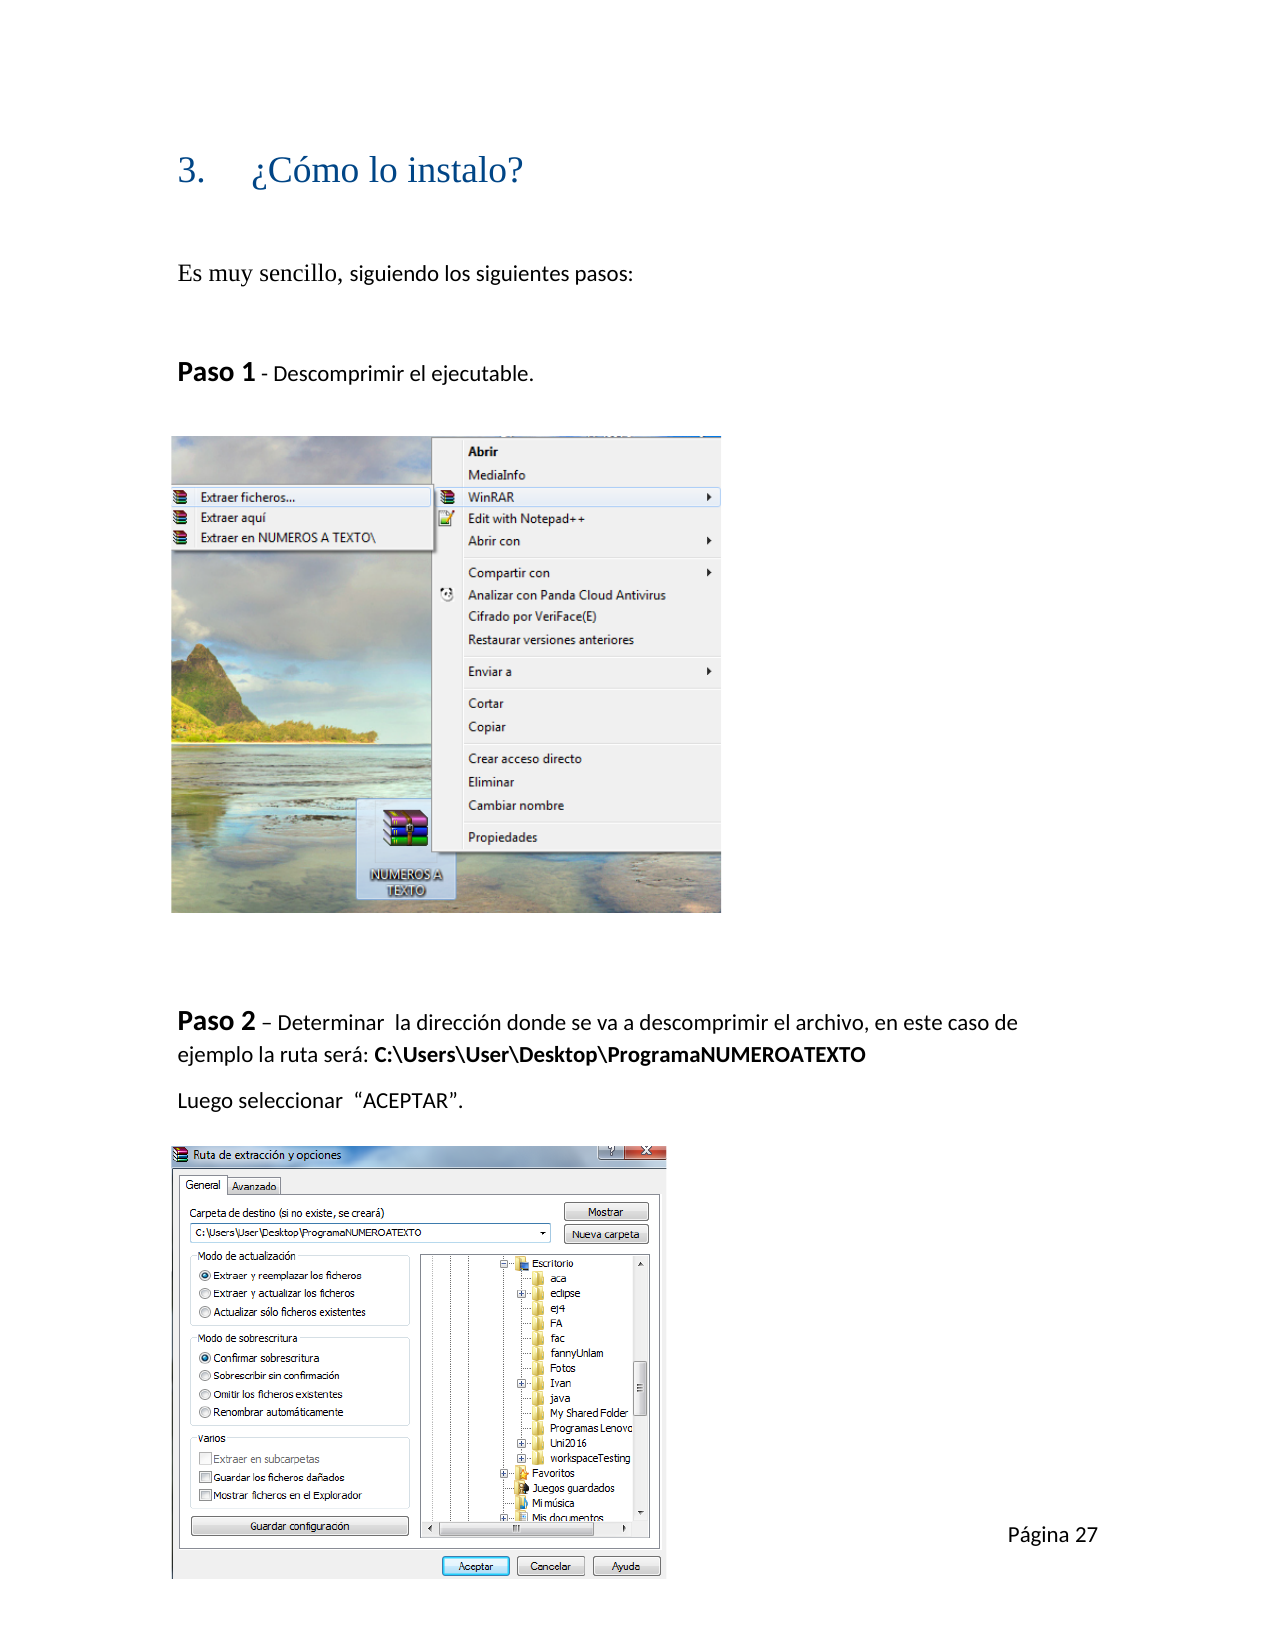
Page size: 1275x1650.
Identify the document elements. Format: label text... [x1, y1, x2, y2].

text Paso 2 – Determinar la dirección donde se va a descomprimir el archivo, en este caso de ejemplo la ruta será: C:\Users\User\Desktop\ProgramaNUMEROATEXTO [177, 1002, 1098, 1068]
picture [171, 436, 721, 912]
text 3. ¿Cómo lo instalo? [177, 148, 1098, 191]
text Luego seleccionar “ACEPTAR”. [177, 1087, 1098, 1115]
picture [171, 1146, 667, 1577]
text Es muy sencillo, siguiendo los siguientes pasos: [177, 258, 1098, 287]
text Paso 1 - Descomprimir el ejecutable. [177, 353, 1098, 418]
